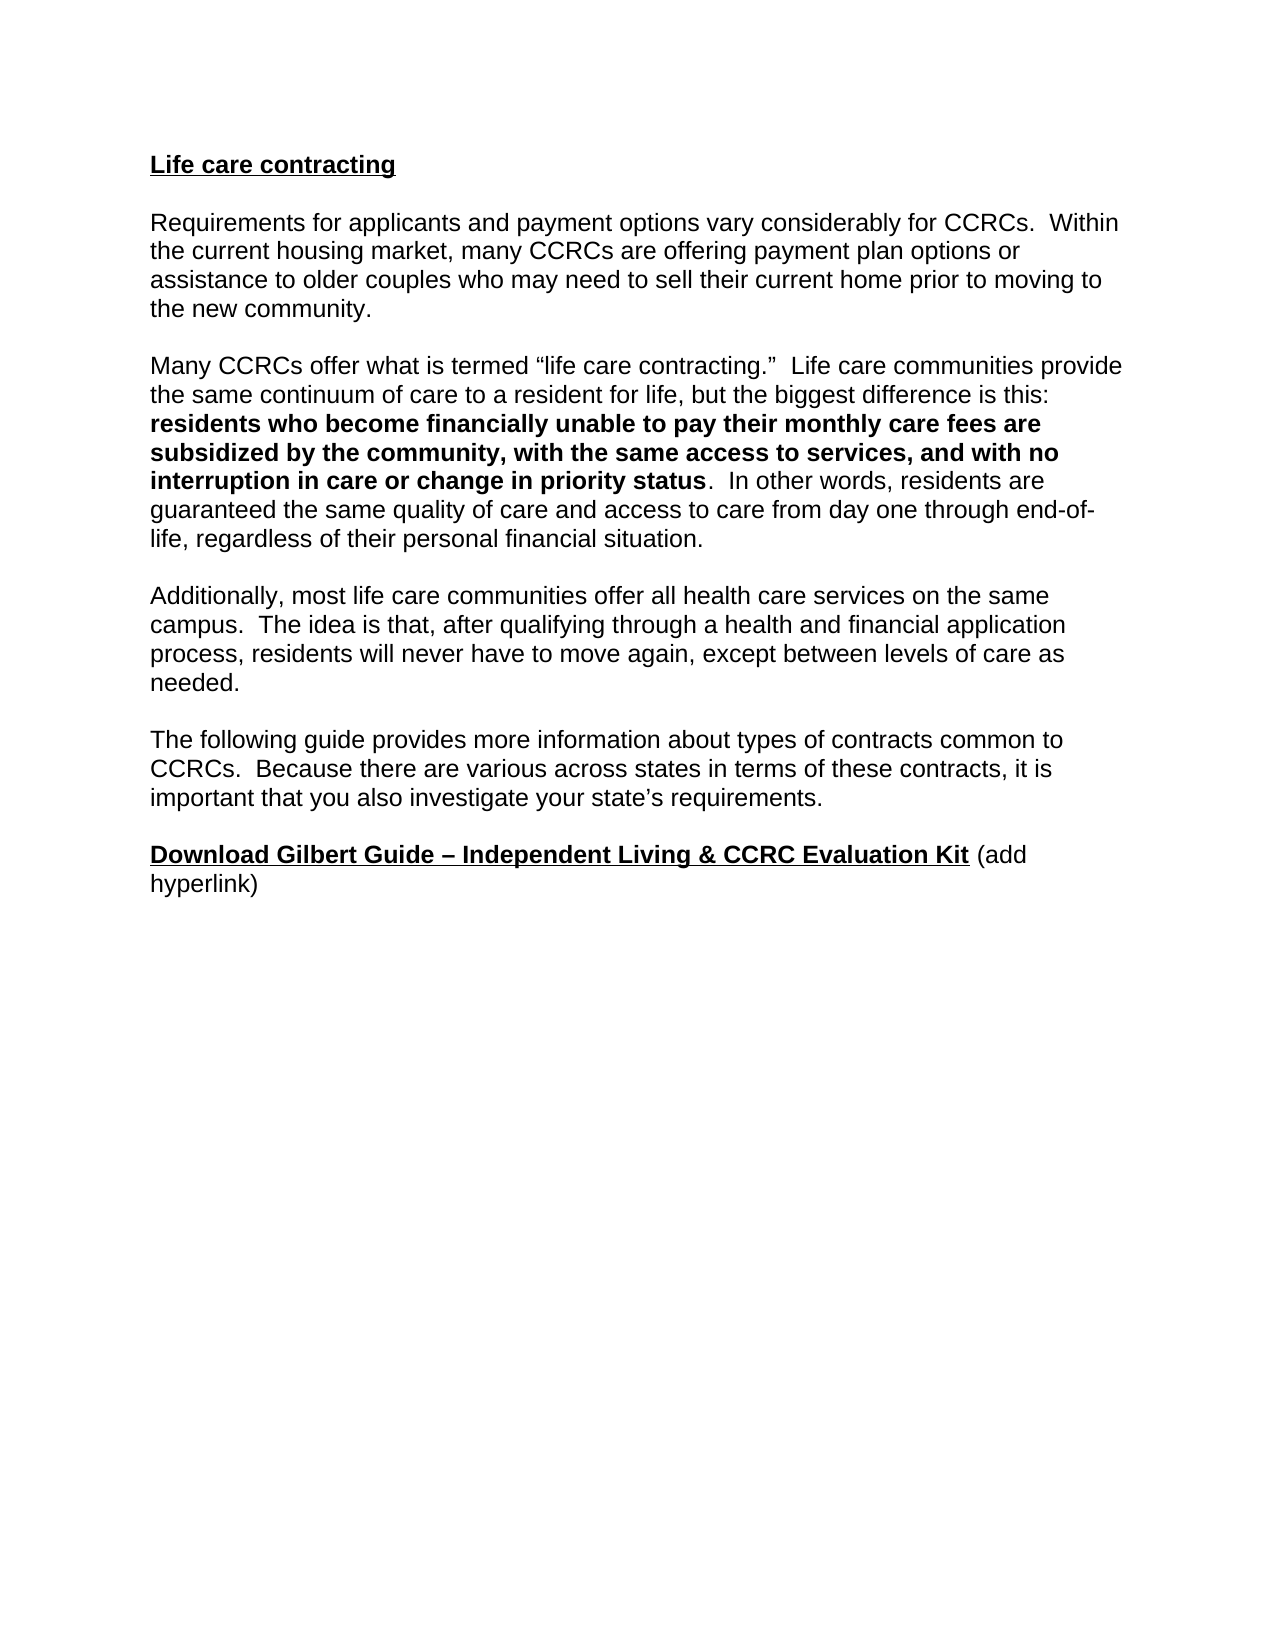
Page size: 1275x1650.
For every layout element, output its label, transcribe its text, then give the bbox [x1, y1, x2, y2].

text Life care contracting [150, 150, 1125, 179]
text Additionally, most life care communities offer all health care services on the same campus. The idea is that, after qualifying through a health and financial application process, residents will never have to move again, except between levels of care as needed. [150, 581, 1125, 696]
text Many CCRCs offer what is termed “life care contracting.” Life care communities provide the same continuum of care to a resident for life, but the biggest difference is this: residents who become financially unable to pay their monthly care fees are subsidized by the community, with the same access to services, and with no interruption in care or change in priority status. In other words, residents are guaranteed the same quality of care and access to care from day one through end-of-life, regardless of their personal financial situation. [150, 351, 1125, 552]
text Requirements for applicants and payment options vary considerably for CCRCs. Within the current housing market, many CCRCs are offering payment plan options or assistance to older couples who may need to sell their current home prior to moving to the new community. [150, 207, 1125, 322]
text Download Gilbert Guide – Independent Living & CCRC Evaluation Kit (add hyperlink) [150, 840, 1125, 897]
text The following guide provides more information about types of contracts common to CCRCs. Because there are various across states in terms of these contracts, it is important that you also investigate your state’s requirements. [150, 725, 1125, 811]
